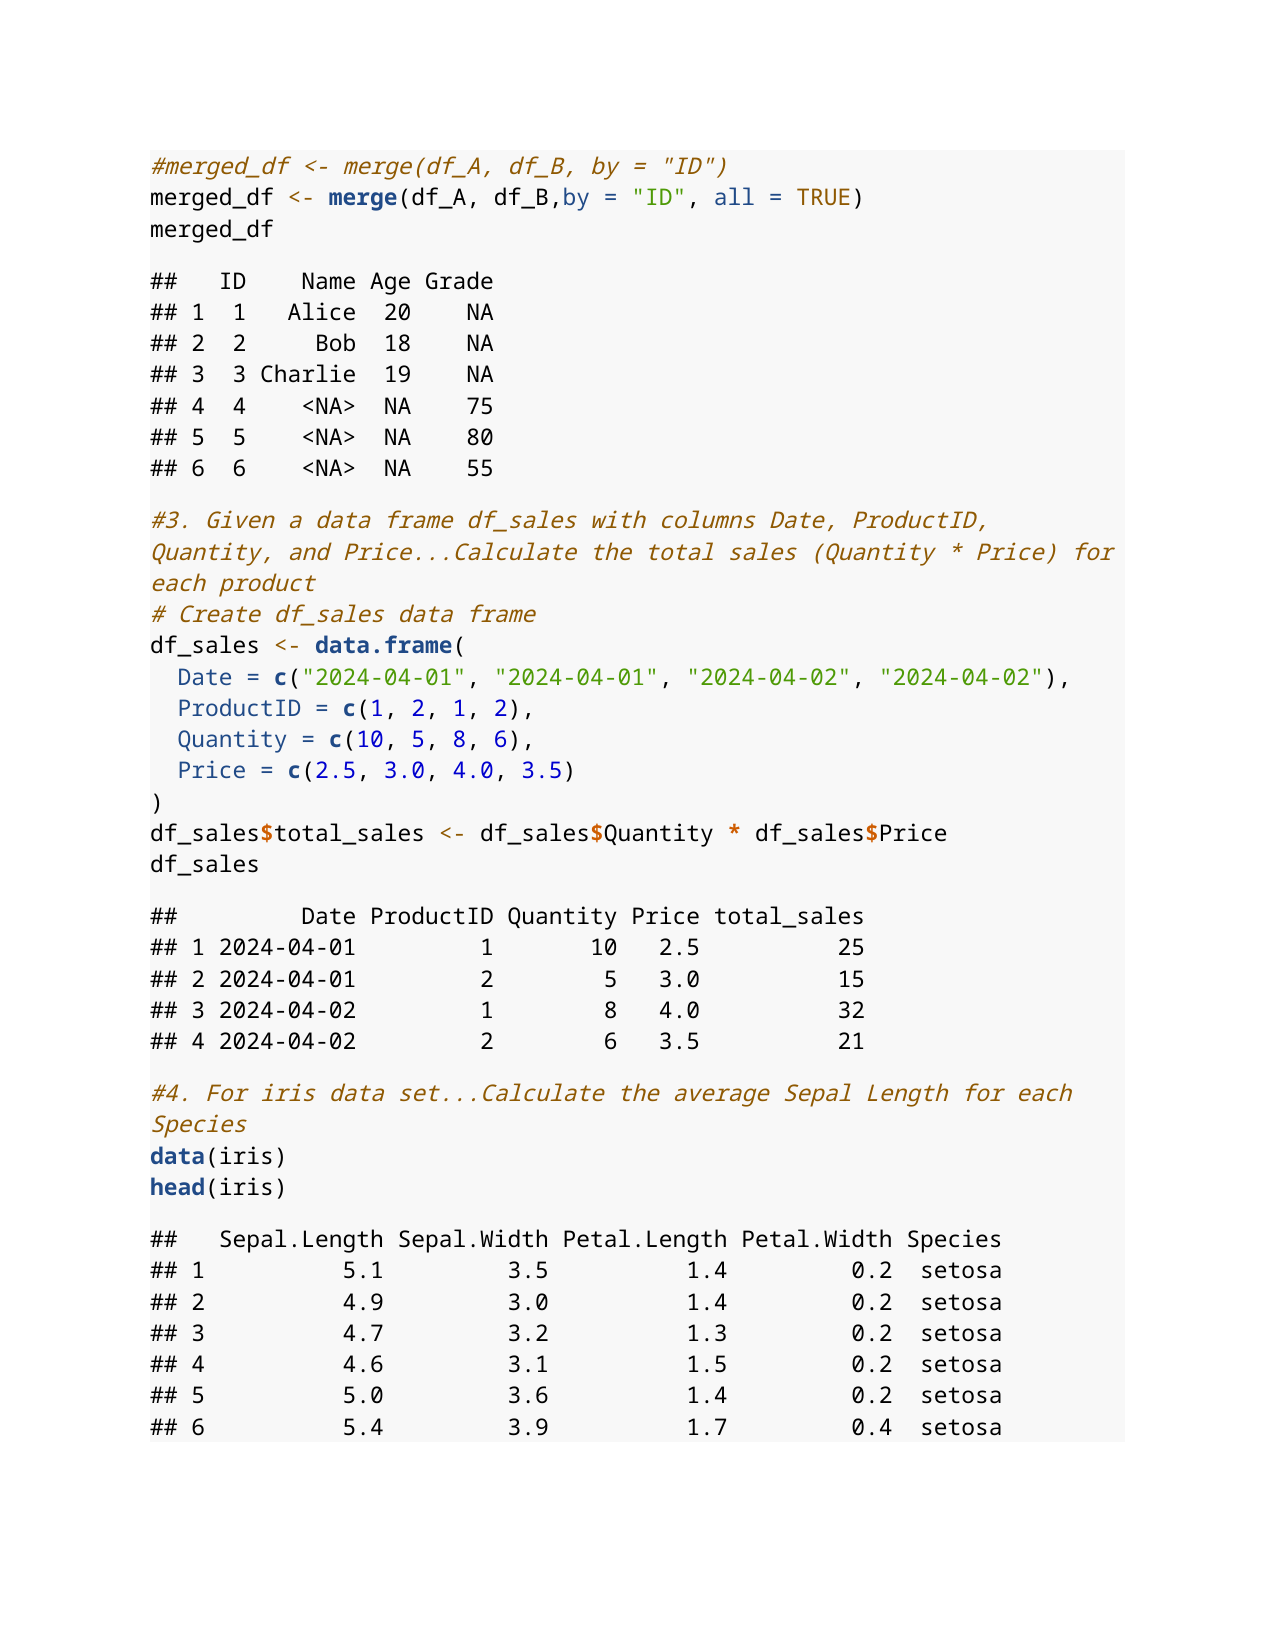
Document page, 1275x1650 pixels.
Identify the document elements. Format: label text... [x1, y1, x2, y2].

text #3. Given a data frame df_sales with columns Date, ProductID, Quantity, and Price...Calculate the total sales (Quantity * Price) for each product # Create df_sales data frame df_sales <- data.frame( Date = c("2024-04-01", "2024-04-01", "2024-04-02", "2024-04-02"), ProductID = c(1, 2, 1, 2), Quantity = c(10, 5, 8, 6), Price = c(2.5, 3.0, 4.0, 3.5) ) df_sales$total_sales <- df_sales$Quantity * df_sales$Price df_sales [164, 504, 1125, 879]
text ## ID Name Age Grade ## 1 1 Alice 20 NA ## 2 2 Bob 18 NA ## 3 3 Charlie 19 NA ## 4 4 <NA> NA 75 ## 5 5 <NA> NA 80 ## 6 6 <NA> NA 55 [150, 264, 1125, 483]
text ## Date ProductID Quantity Price total_sales ## 1 2024-04-01 1 10 2.5 25 ## 2 2024-04-01 2 5 3.0 15 ## 3 2024-04-02 1 8 4.0 32 ## 4 2024-04-02 2 6 3.5 21 [150, 900, 1125, 1056]
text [150, 150, 1125, 244]
text ## Sepal.Length Sepal.Width Petal.Length Petal.Width Species ## 1 5.1 3.5 1.4 0.2 setosa ## 2 4.9 3.0 1.4 0.2 setosa ## 3 4.7 3.2 1.3 0.2 setosa ## 4 4.6 3.1 1.5 0.2 setosa ## 5 5.0 3.6 1.4 0.2 setosa ## 6 5.4 3.9 1.7 0.4 setosa [150, 1223, 1125, 1442]
text #4. For iris data set...Calculate the average Sepal Length for each Species data(iris) head(iris) [150, 1077, 1125, 1202]
